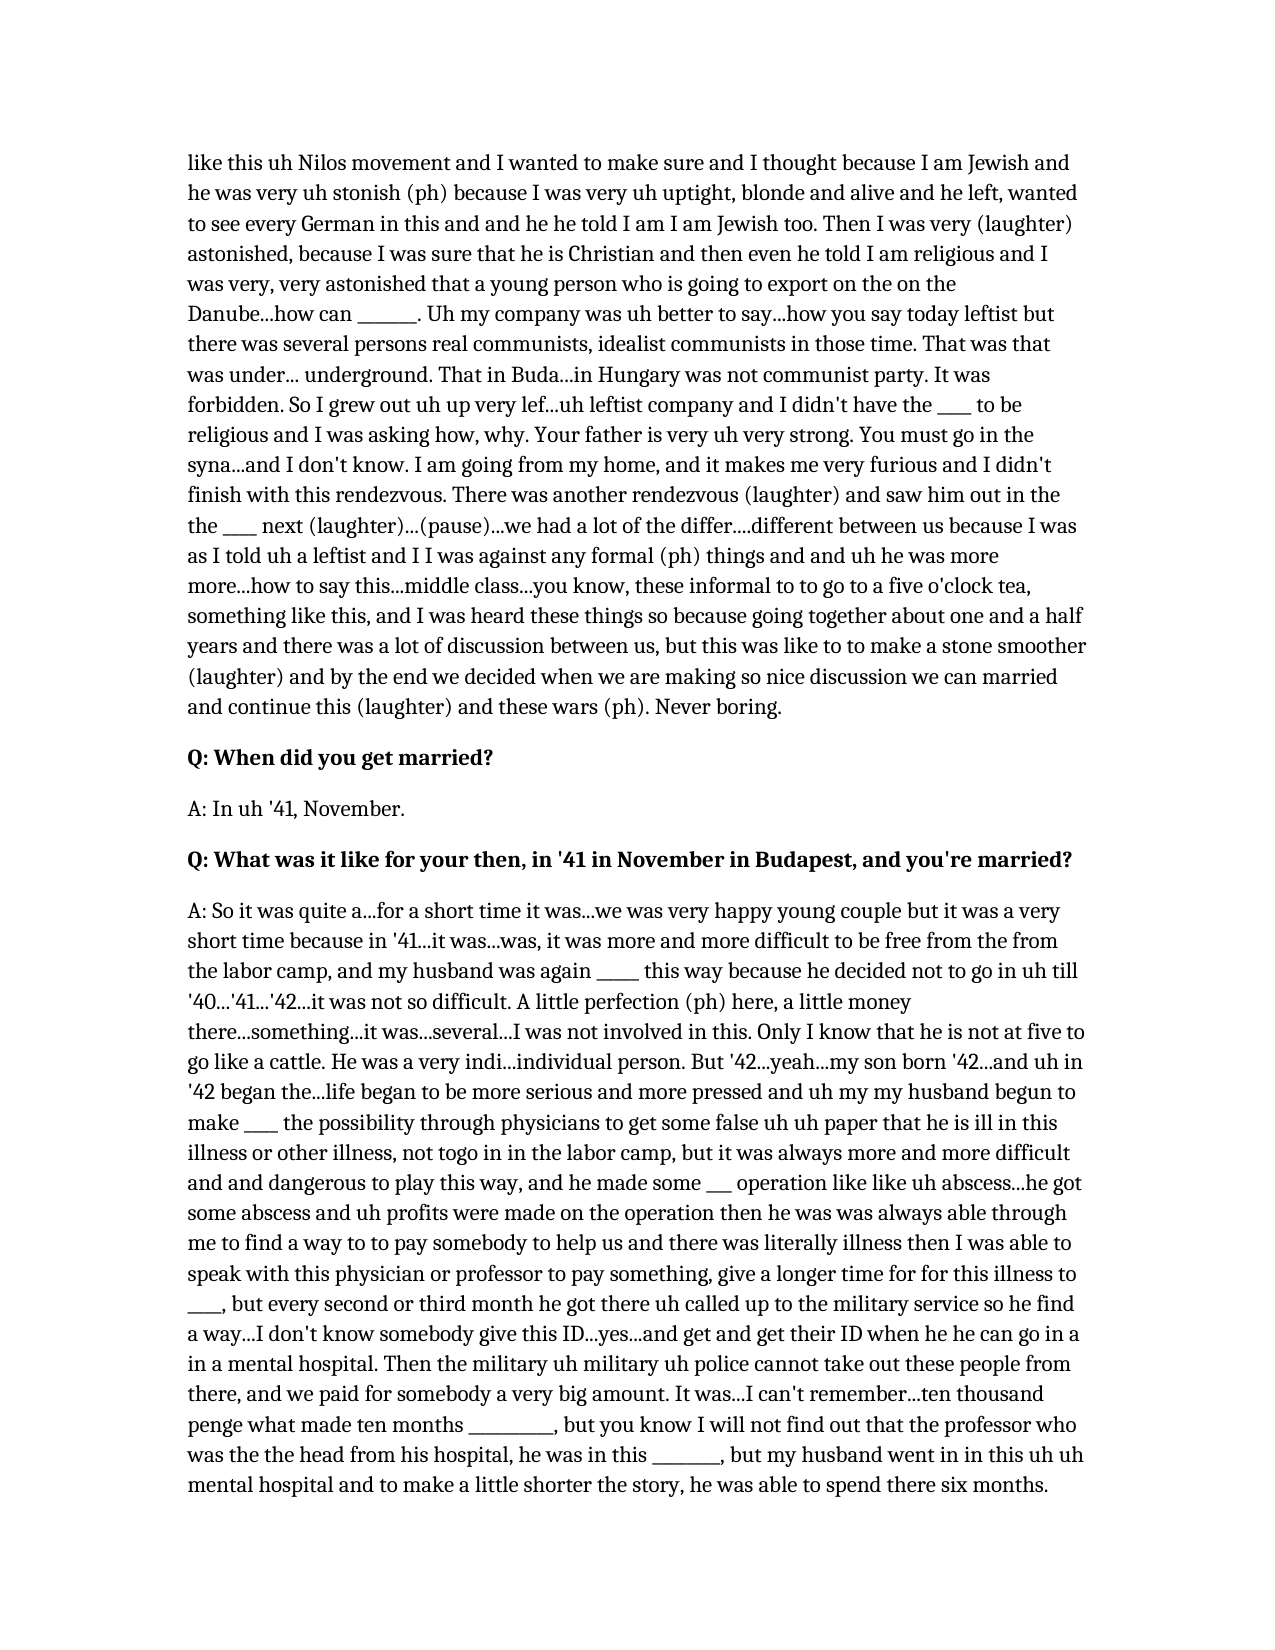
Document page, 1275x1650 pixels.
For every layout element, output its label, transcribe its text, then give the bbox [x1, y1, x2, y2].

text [187, 898, 1087, 1498]
text Q: What was it like for your then, in '41 in November in Budapest, and you're married? [187, 847, 1087, 873]
text Q: When did you get married? [187, 745, 1087, 771]
text A: In uh '41, November. [187, 796, 1087, 822]
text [187, 150, 1087, 720]
